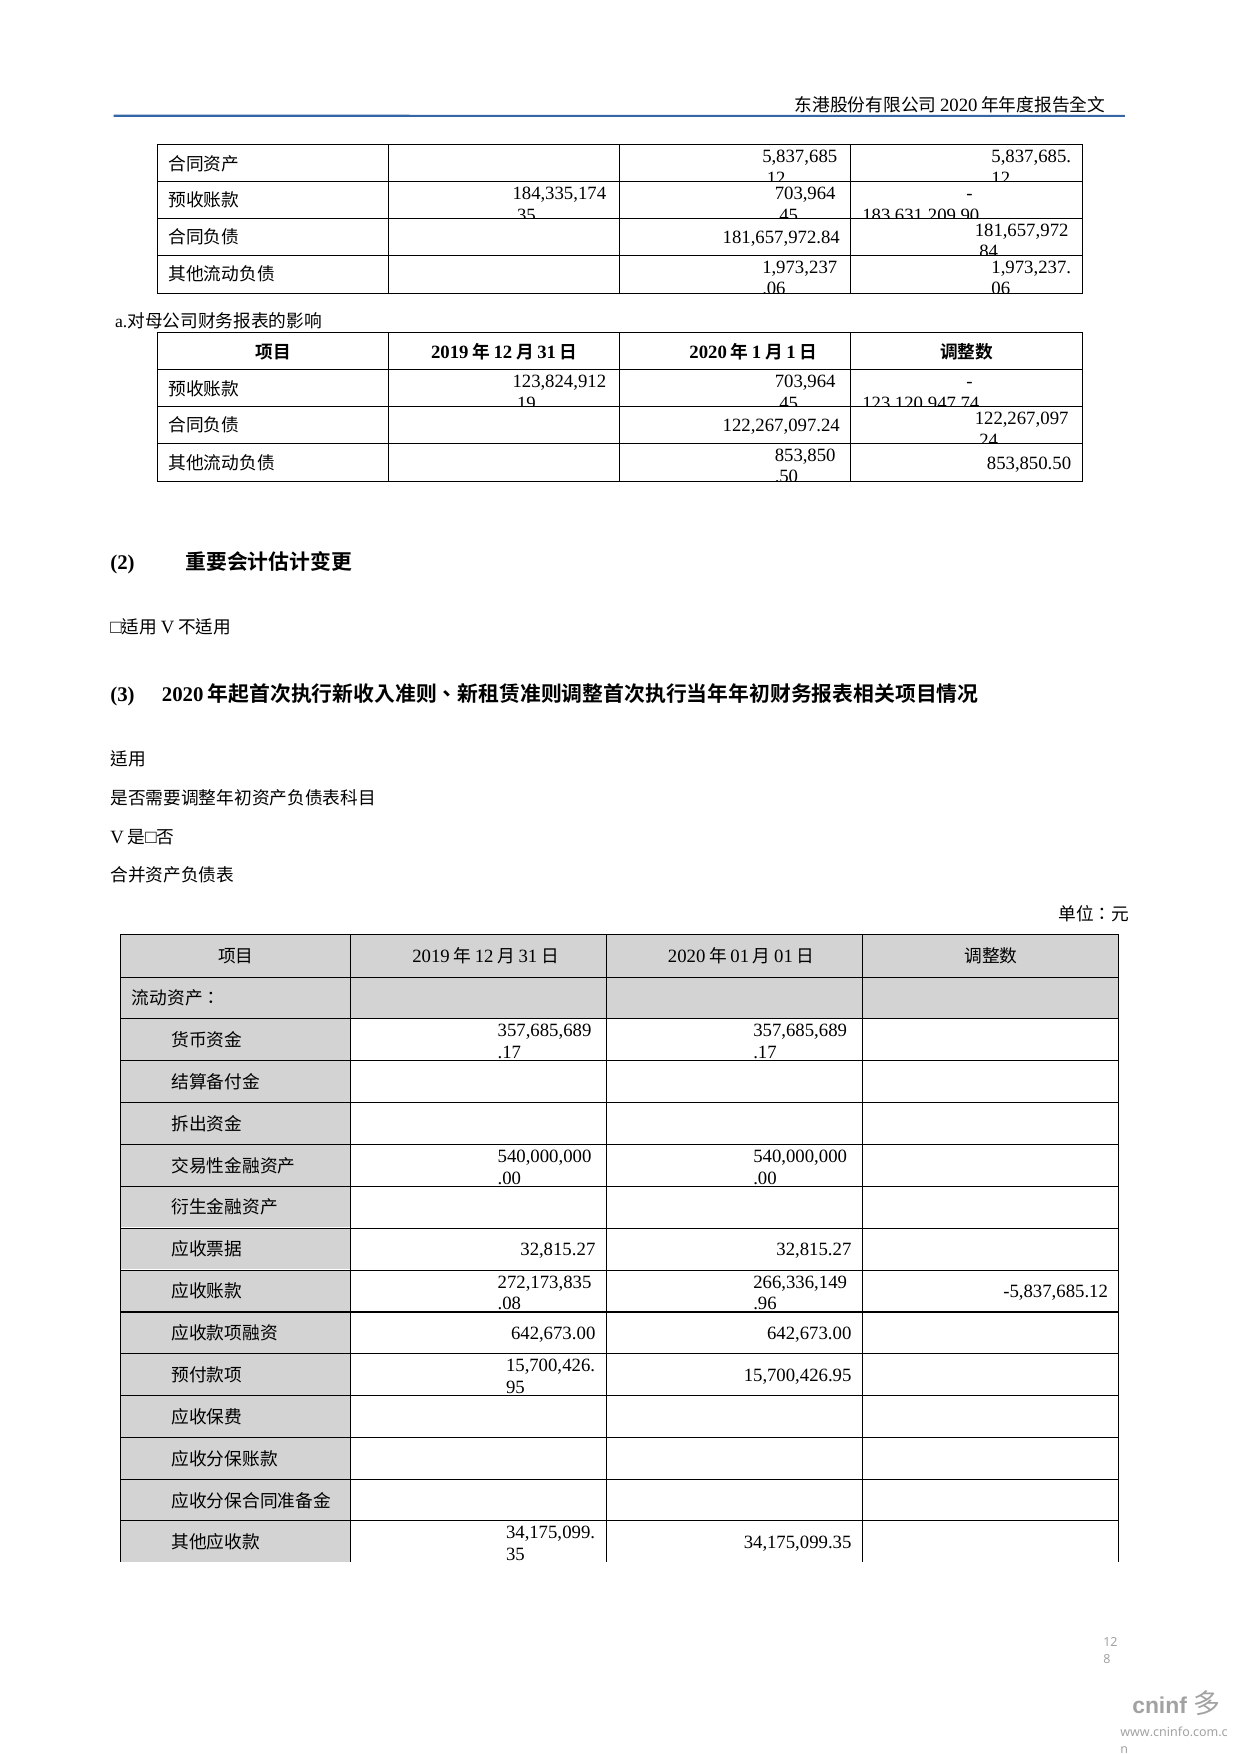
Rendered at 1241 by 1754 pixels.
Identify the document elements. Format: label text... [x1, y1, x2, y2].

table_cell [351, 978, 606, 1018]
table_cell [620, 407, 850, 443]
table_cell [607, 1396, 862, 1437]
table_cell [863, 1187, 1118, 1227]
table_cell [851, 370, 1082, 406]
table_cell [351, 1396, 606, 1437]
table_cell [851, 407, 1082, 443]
list 2020年起首次执行新收入准则、新租赁准则调整首次执行当年年初财务报表相关项目情况 [110, 679, 1129, 707]
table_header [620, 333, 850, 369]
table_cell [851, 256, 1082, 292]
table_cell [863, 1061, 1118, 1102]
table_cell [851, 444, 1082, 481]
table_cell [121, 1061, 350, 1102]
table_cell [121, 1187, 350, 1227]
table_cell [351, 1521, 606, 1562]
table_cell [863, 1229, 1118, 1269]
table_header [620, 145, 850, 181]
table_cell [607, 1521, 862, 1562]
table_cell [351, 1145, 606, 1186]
text V是□否 [110, 824, 1129, 848]
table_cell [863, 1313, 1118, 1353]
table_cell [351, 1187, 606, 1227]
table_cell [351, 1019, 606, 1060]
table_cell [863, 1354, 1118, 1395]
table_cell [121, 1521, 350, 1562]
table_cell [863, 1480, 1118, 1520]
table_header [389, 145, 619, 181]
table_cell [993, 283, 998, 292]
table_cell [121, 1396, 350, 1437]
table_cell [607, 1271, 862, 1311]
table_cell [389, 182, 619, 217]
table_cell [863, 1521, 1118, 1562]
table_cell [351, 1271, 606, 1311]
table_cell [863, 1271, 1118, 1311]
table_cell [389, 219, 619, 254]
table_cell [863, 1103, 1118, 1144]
text a.对母公司财务报表的影响 [115, 308, 1129, 332]
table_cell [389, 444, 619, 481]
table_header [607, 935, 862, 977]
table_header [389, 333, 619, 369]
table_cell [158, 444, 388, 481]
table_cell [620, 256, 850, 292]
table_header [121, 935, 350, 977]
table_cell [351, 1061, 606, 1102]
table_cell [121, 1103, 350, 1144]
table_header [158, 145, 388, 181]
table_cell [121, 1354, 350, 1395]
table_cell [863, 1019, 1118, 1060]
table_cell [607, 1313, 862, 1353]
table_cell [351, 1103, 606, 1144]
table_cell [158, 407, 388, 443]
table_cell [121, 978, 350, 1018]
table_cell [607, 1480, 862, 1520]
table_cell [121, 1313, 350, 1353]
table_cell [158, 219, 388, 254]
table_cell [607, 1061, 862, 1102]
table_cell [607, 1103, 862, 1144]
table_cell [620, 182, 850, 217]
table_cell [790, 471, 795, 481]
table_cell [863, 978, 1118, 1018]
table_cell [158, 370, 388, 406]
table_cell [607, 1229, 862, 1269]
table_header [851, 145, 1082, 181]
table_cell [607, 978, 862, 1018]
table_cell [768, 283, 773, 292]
text 单位：元 [110, 902, 1129, 926]
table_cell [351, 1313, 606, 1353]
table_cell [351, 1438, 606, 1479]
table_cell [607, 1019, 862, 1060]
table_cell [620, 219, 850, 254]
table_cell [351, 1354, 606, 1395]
list 重要会计估计变更 [110, 547, 1129, 575]
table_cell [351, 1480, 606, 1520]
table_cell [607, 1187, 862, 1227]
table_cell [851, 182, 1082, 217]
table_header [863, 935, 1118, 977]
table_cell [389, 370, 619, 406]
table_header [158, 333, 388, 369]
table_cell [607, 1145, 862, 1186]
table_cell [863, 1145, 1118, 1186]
text 是否需要调整年初资产负债表科目 [110, 785, 1129, 809]
text □适用V不适用 [110, 615, 1129, 639]
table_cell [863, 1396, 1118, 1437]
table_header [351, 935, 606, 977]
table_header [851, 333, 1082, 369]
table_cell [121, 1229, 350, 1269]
text 合并资产负债表 [110, 863, 1129, 887]
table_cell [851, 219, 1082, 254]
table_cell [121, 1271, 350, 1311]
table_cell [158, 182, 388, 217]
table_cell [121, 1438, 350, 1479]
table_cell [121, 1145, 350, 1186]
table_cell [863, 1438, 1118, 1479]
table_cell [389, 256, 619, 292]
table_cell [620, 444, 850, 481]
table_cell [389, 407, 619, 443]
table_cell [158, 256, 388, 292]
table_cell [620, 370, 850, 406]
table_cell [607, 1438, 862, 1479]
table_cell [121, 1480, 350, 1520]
text 适用 [110, 747, 1129, 771]
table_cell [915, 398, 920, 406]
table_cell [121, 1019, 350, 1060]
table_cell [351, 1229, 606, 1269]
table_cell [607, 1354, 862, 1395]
